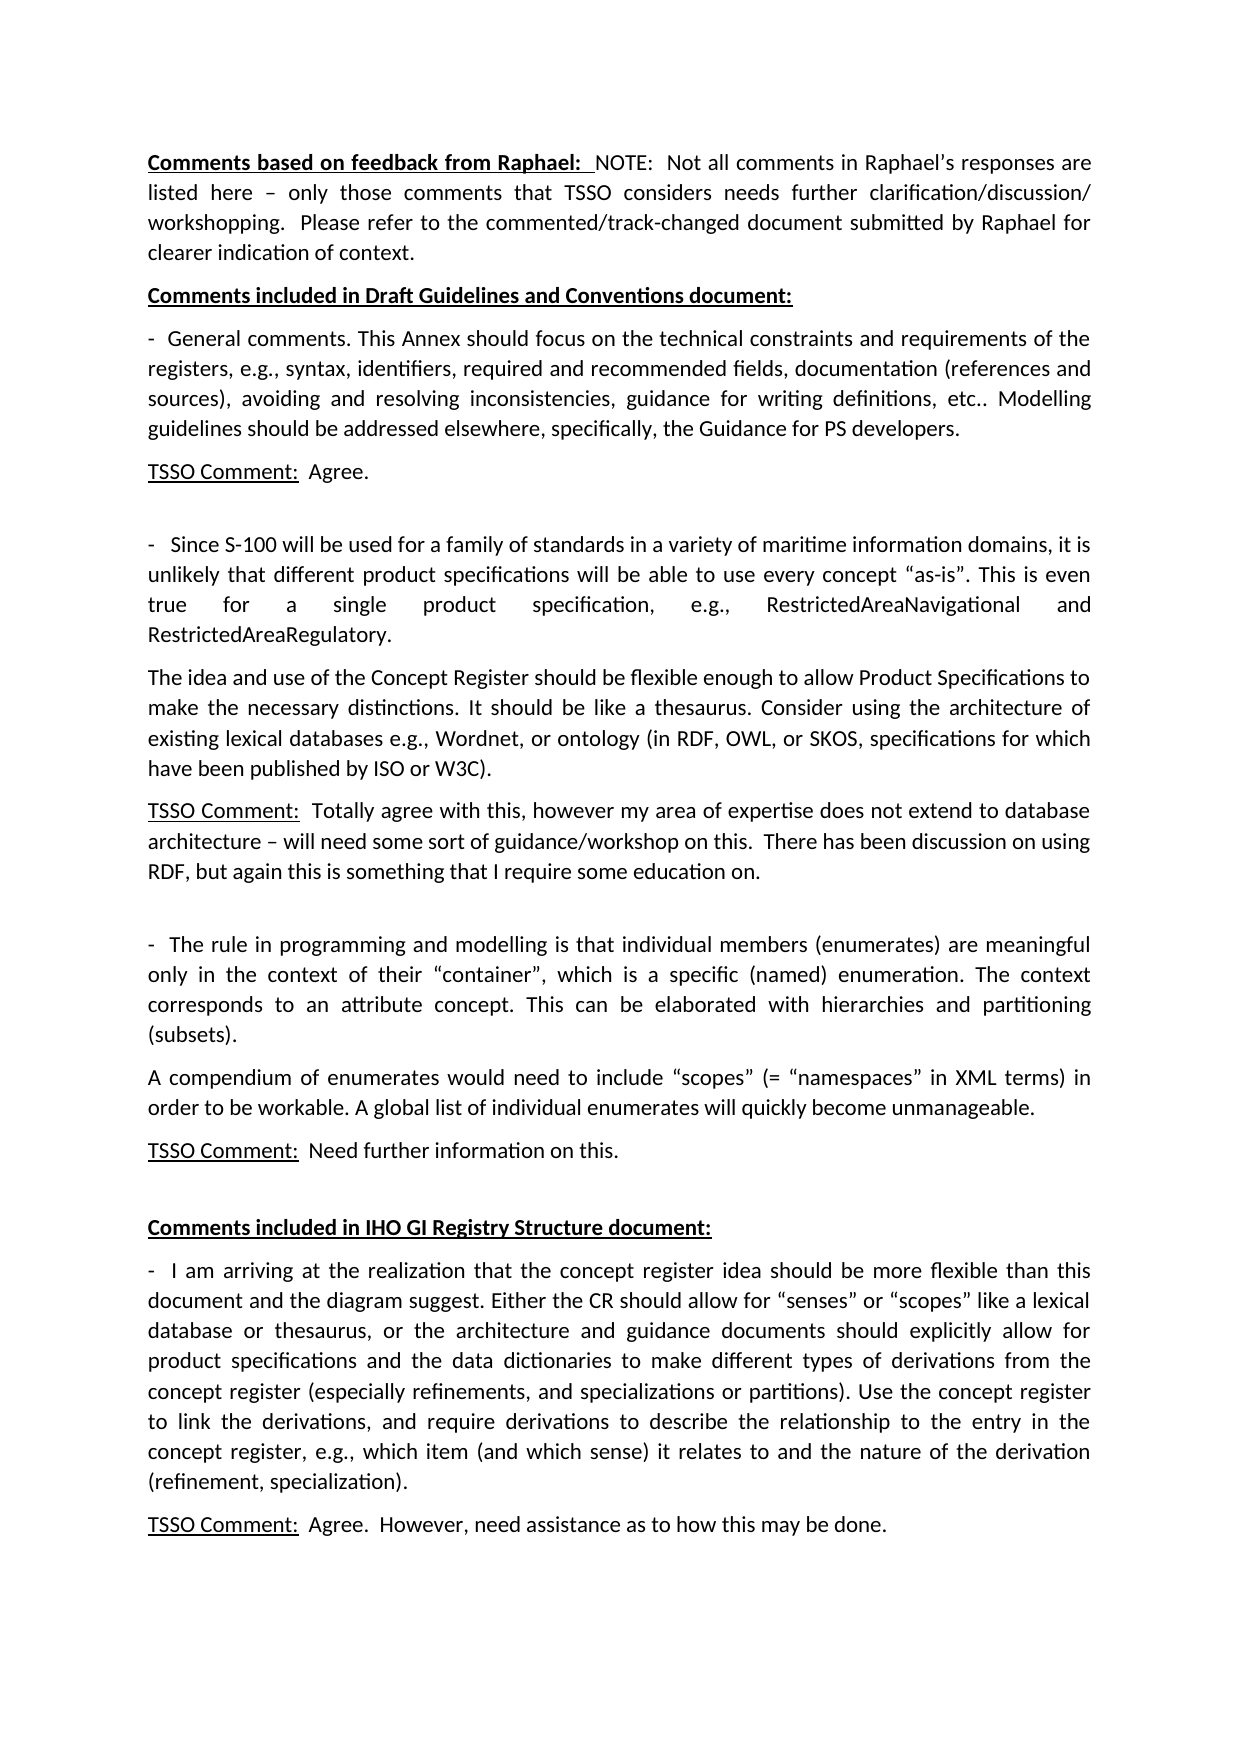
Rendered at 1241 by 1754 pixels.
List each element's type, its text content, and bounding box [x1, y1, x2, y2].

text - Since S-100 will be used for a family of standards in a variety of maritime information domains, it is unlikely that different product specifications will be able to use every concept “as-is”. This is even true for a single product specification, e.g., RestrictedAreaNavigational and RestrictedAreaRegulatory. [148, 530, 1093, 648]
text - The rule in programming and modelling is that individual members (enumerates) are meaningful only in the context of their “container”, which is a specific (named) enumeration. The context corresponds to an attribute concept. This can be elaborated with hierarchies and partitioning (subsets). [148, 930, 1093, 1048]
text TSSO Comment: Agree. However, need assistance as to how this may be done. [148, 1510, 1093, 1538]
text TSSO Comment: Agree. [148, 457, 1093, 485]
text Comments included in IHO GI Registry Structure document: [148, 1213, 1093, 1241]
text Comments included in Draft Guidelines and Conventions document: [148, 281, 1093, 309]
text TSSO Comment: Totally agree with this, however my area of expertise does not extend to database architecture – will need some sort of guidance/workshop on this. There has been discussion on using RDF, but again this is something that I require some education on. [148, 797, 1093, 885]
text - General comments. This Annex should focus on the technical constraints and requirements of the registers, e.g., syntax, identifiers, required and recommended fields, documentation (references and sources), avoiding and resolving inconsistencies, guidance for writing definitions, etc.. Modelling guidelines should be addressed elsewhere, specifically, the Guidance for PS developers. [148, 324, 1093, 442]
text - I am arriving at the realization that the concept register idea should be more flexible than this document and the diagram suggest. Either the CR should allow for “senses” or “scopes” like a lexical database or thesaurus, or the architecture and guidance documents should explicitly allow for product specifications and the data dictionaries to make different types of derivations from the concept register (especially refinements, and specializations or partitions). Use the concept register to link the derivations, and require derivations to describe the relationship to the entry in the concept register, e.g., which item (and which sense) it relates to and the nature of the derivation (refinement, specialization). [148, 1256, 1093, 1495]
text Comments based on feedback from Raphael: NOTE: Not all comments in Raphael’s responses are listed here – only those comments that TSSO considers needs further clarification/discussion/ workshopping. Please refer to the commented/track-changed document submitted by Raphael for clearer indication of context. [148, 148, 1093, 266]
text The idea and use of the Concept Register should be flexible enough to allow Product Specifications to make the necessary distinctions. It should be like a thesaurus. Consider using the architecture of existing lexical databases e.g., Wordnet, or ontology (in RDF, OWL, or SKOS, specifications for which have been published by ISO or W3C). [148, 663, 1093, 782]
text TSSO Comment: Need further information on this. [148, 1136, 1093, 1164]
text A compendium of enumerates would need to include “scopes” (= “namespaces” in XML terms) in order to be workable. A global list of individual enumerates will quickly become unmanageable. [148, 1063, 1093, 1121]
